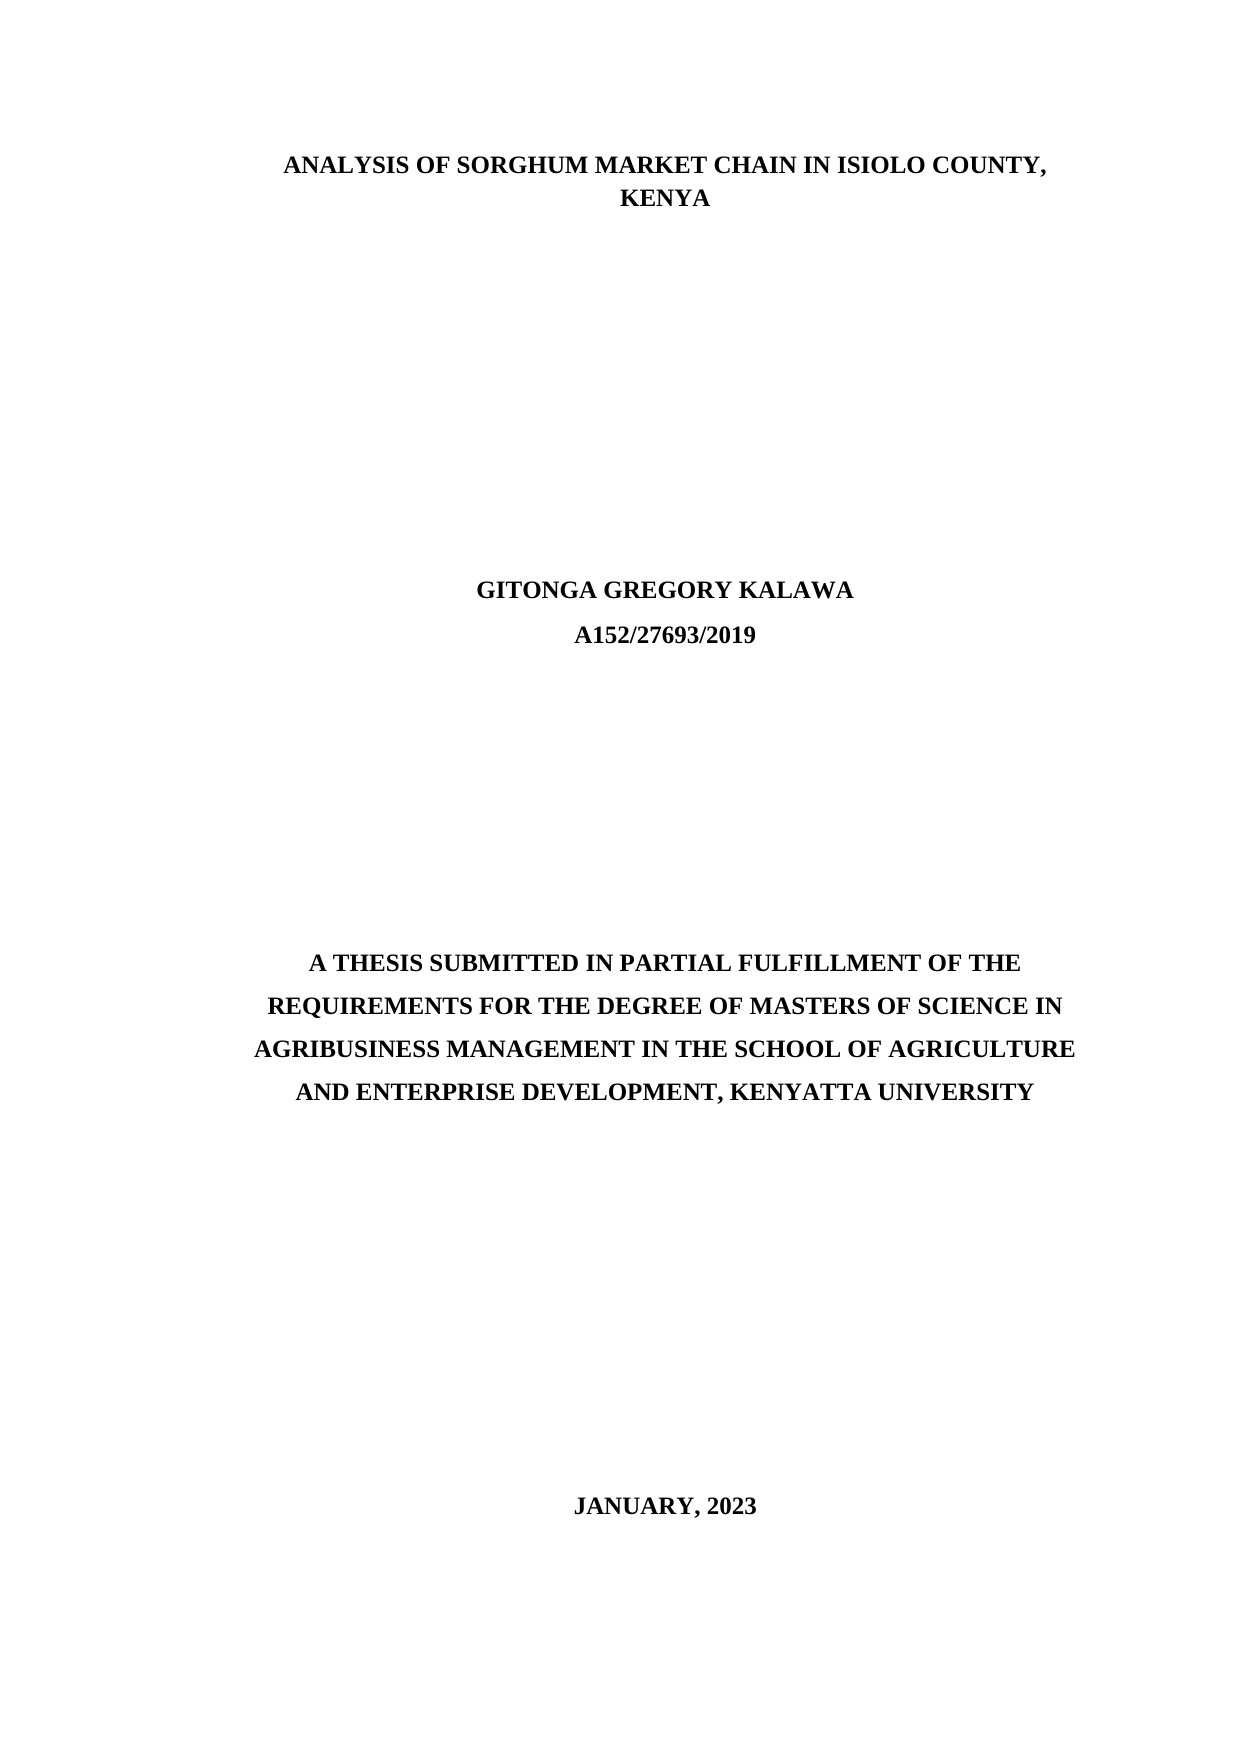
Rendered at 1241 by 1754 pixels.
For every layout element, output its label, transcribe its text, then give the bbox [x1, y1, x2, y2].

text A152/27693/2019 [240, 620, 1090, 649]
text A THESIS SUBMITTED IN PARTIAL FULFILLMENT OF THE REQUIREMENTS FOR THE DEGREE OF MASTERS OF SCIENCE IN AGRIBUSINESS MANAGEMENT IN THE SCHOOL OF AGRICULTURE AND ENTERPRISE DEVELOPMENT, KENYATTA UNIVERSITY [240, 948, 1090, 1106]
text JANUARY, 2023 [240, 1491, 1090, 1520]
text GITONGA GREGORY KALAWA [240, 575, 1090, 603]
subtitle ANALYSIS OF SORGHUM MARKET CHAIN IN ISIOLO COUNTY, KENYA [240, 150, 1090, 212]
